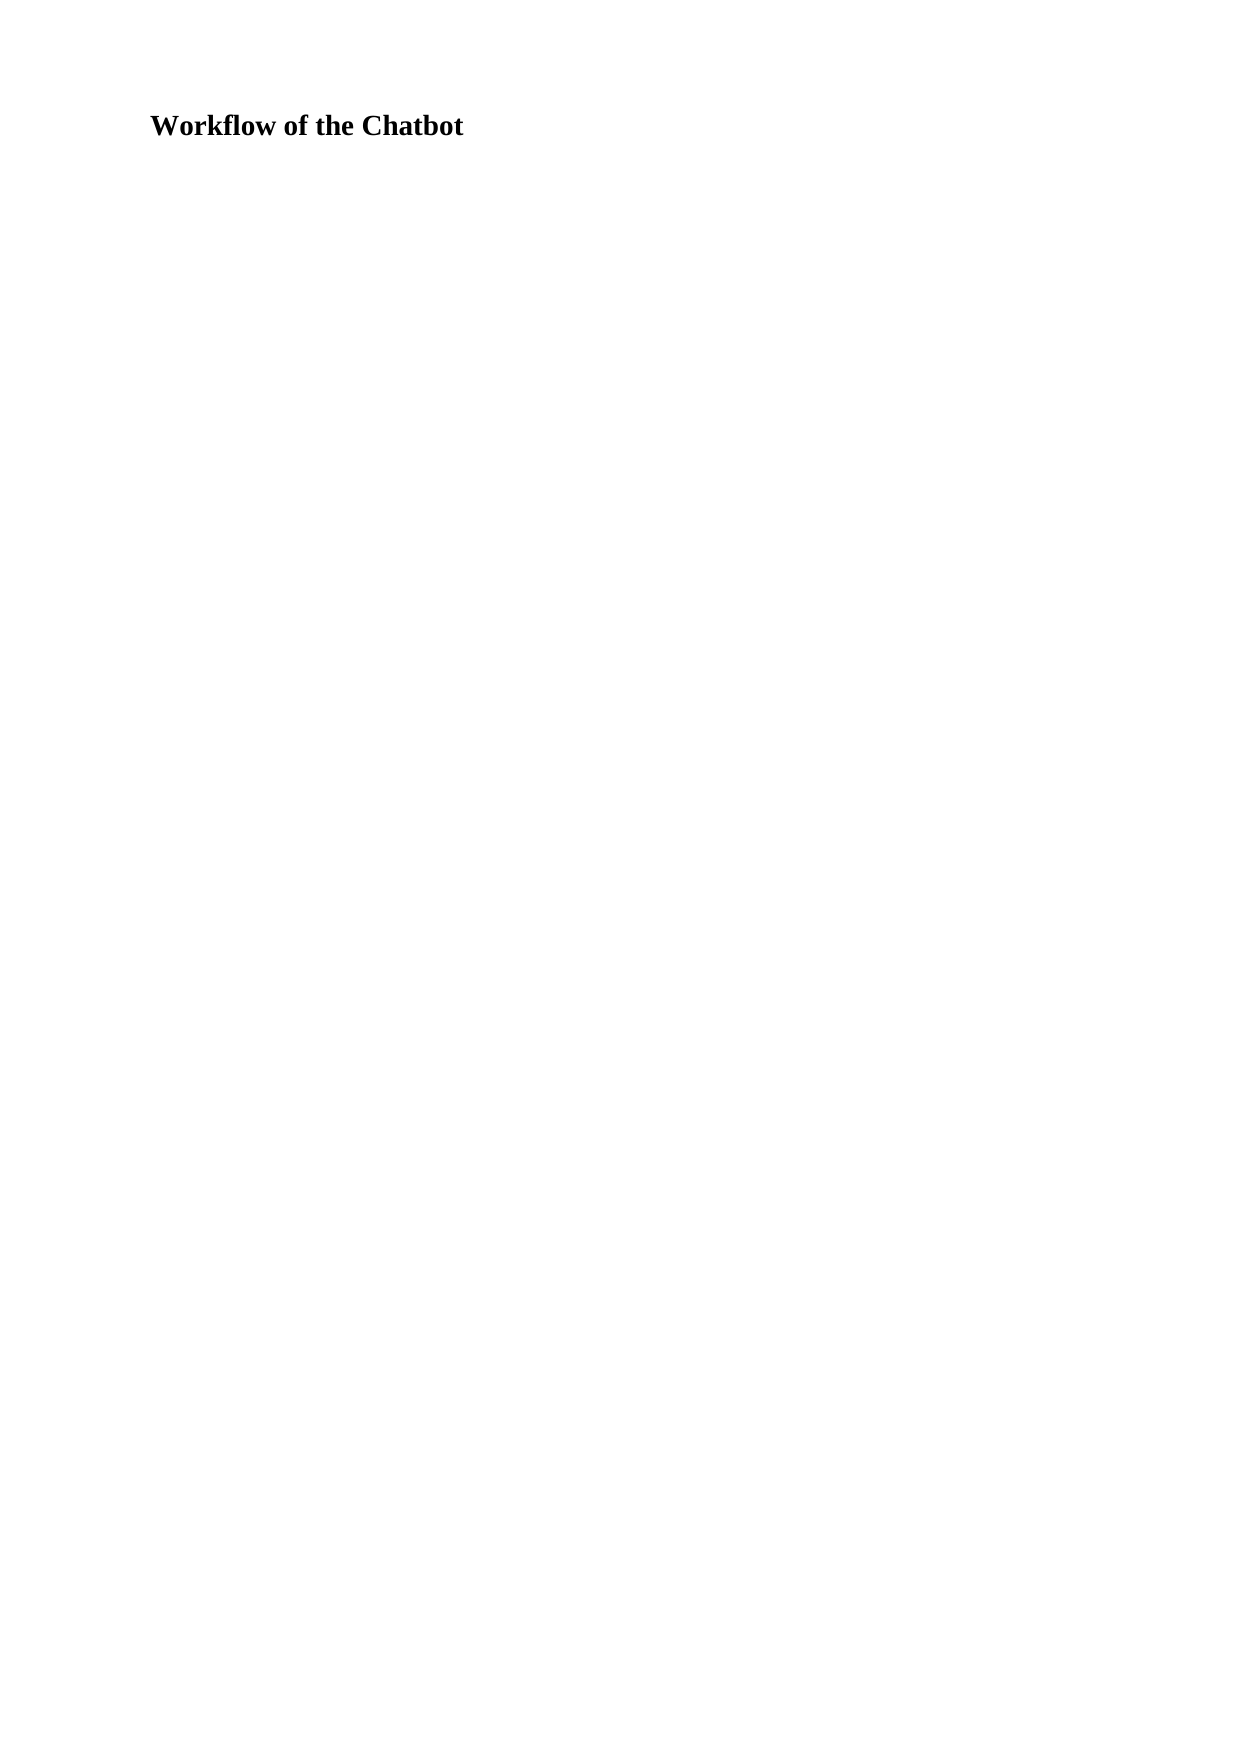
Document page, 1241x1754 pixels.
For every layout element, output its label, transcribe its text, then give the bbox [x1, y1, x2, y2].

text Workflow of the Chatbot [150, 108, 1090, 141]
